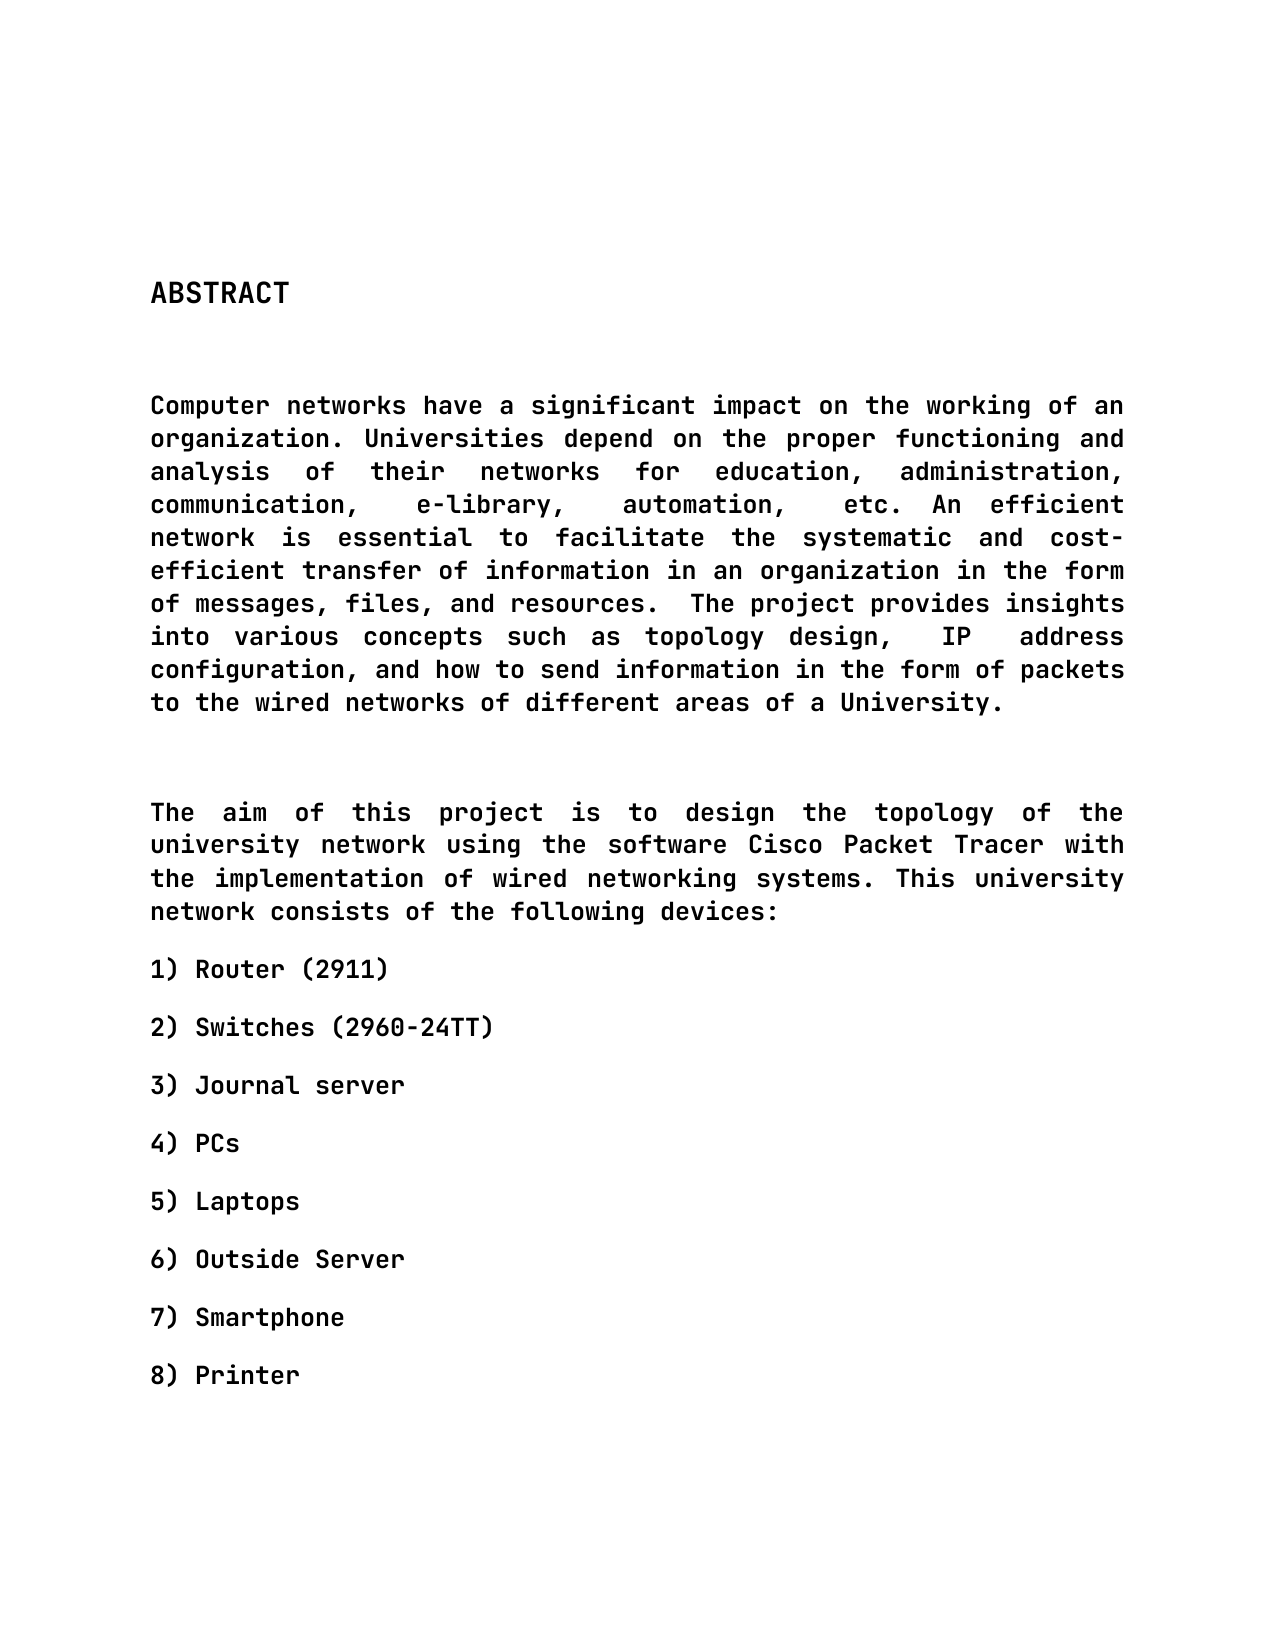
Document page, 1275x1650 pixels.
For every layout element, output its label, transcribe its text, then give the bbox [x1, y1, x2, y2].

text 2) Switches (2960-24TT) [150, 1011, 1125, 1043]
text Computer networks have a significant impact on the working of an organization. Universities depend on the proper functioning and analysis of their networks for education, administration, communication, e-library, automation, etc. An efficient network is essential to facilitate the systematic and cost-efficient transfer of information in an organization in the form of messages, files, and resources. The project provides insights into various concepts such as topology design, IP address configuration, and how to send information in the form of packets to the wired networks of different areas of a University. [150, 389, 1125, 719]
text 8) Printer [150, 1359, 1125, 1392]
text 4) PCs [150, 1127, 1125, 1159]
text 7) Smartphone [150, 1301, 1125, 1334]
text The aim of this project is to design the topology of the university network using the software Cisco Packet Tracer with the implementation of wired networking systems. This university network consists of the following devices: [150, 795, 1125, 927]
text 6) Outside Server [150, 1243, 1125, 1276]
text ABSTRACT [150, 274, 1125, 312]
text 3) Journal server [150, 1068, 1125, 1102]
text 1) Router (2911) [150, 952, 1125, 986]
text 5) Laptops [150, 1184, 1125, 1218]
